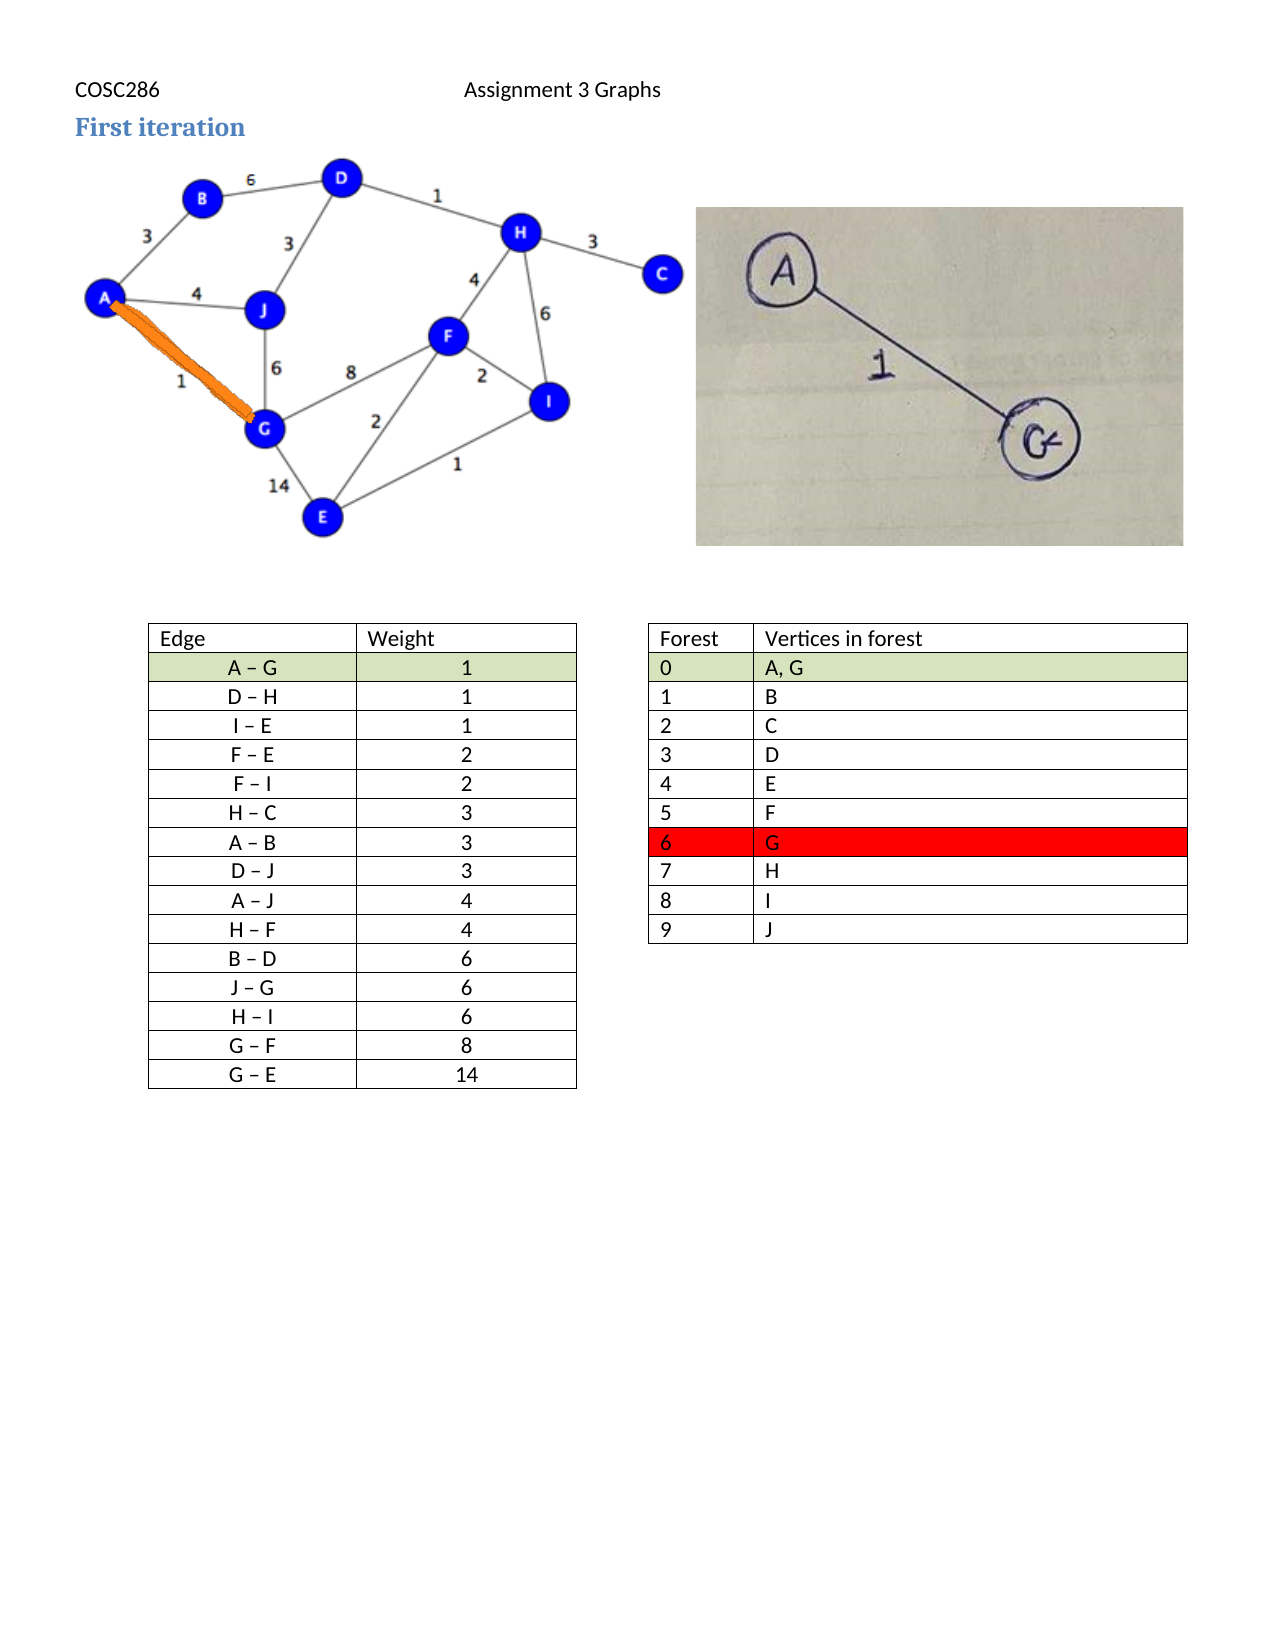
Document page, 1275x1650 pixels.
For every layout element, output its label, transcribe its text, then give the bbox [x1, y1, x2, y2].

table_header [75, 623, 637, 1111]
picture [75, 148, 1184, 546]
subtitle First iteration [75, 112, 1200, 144]
table_header [637, 623, 1199, 1111]
